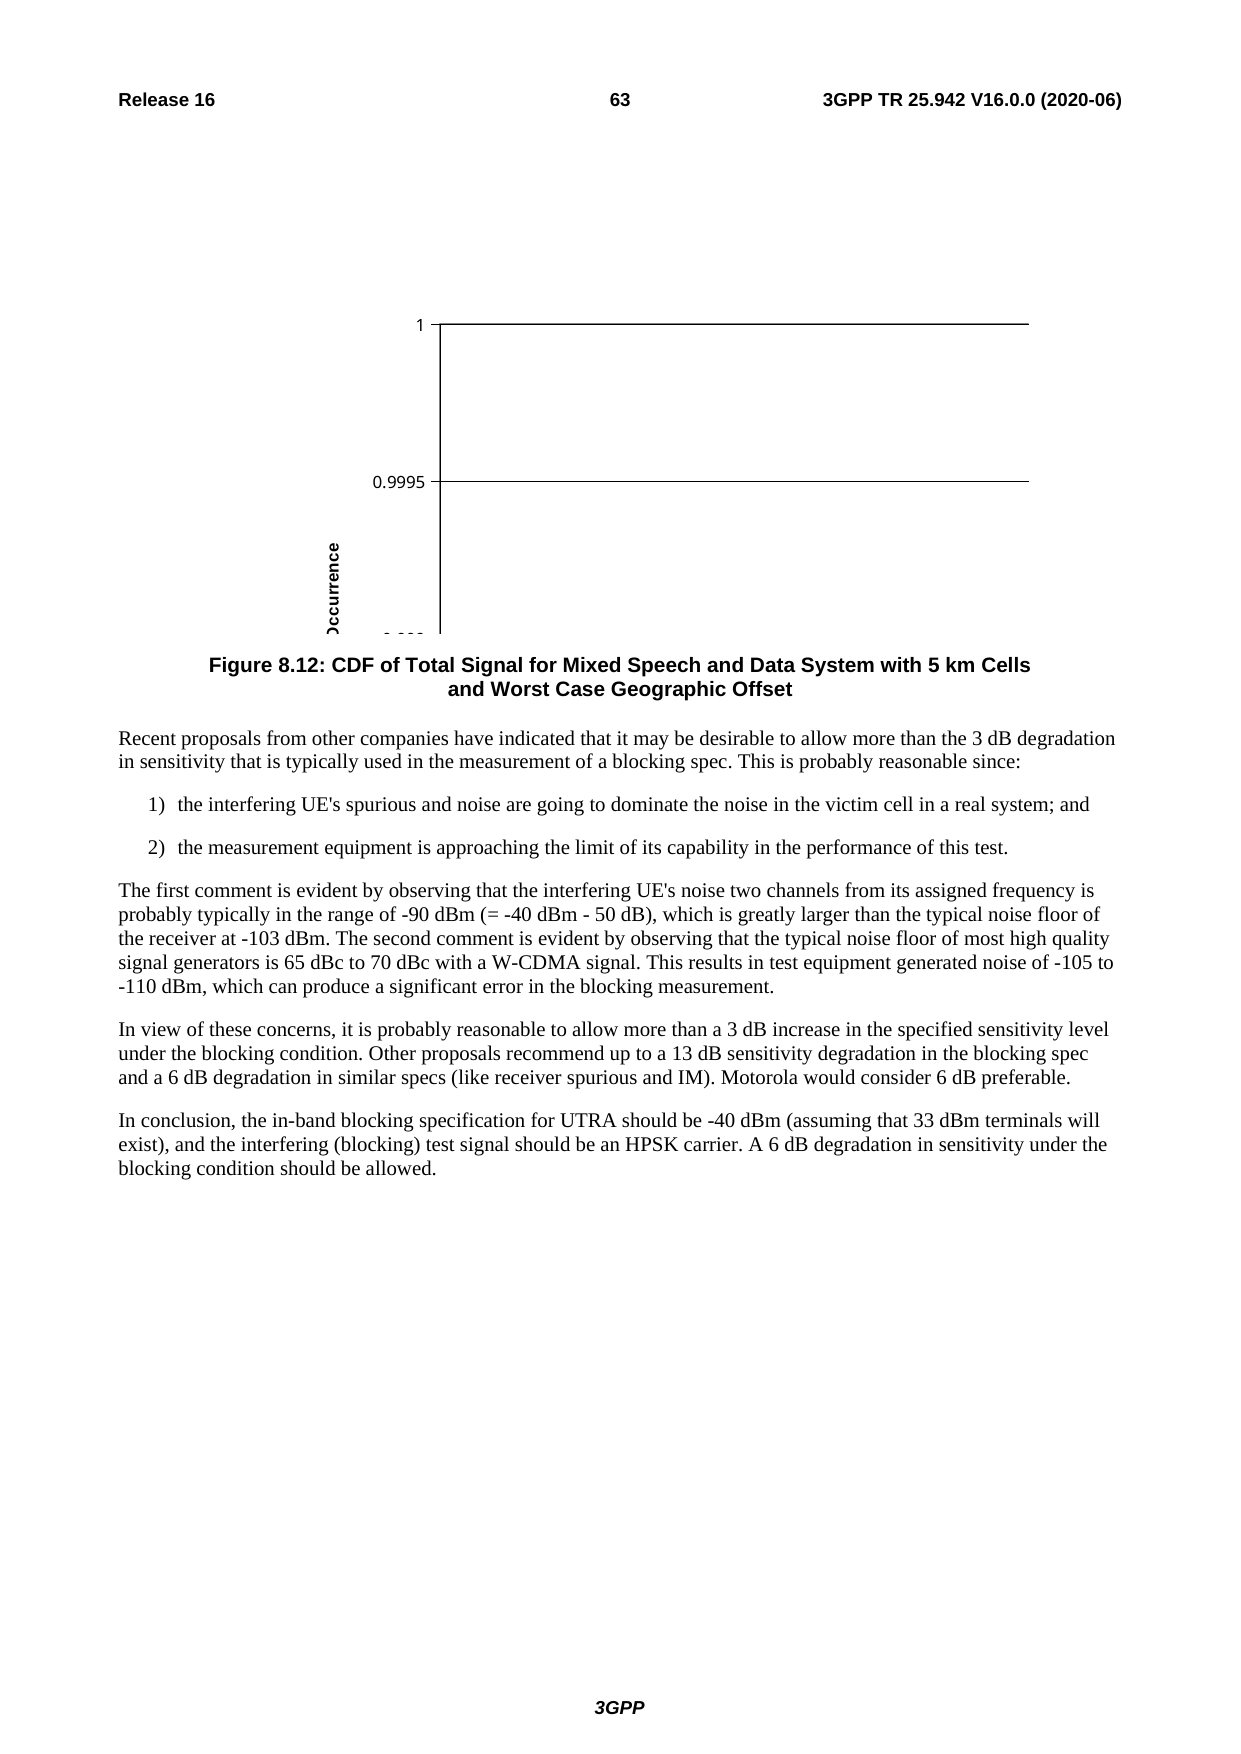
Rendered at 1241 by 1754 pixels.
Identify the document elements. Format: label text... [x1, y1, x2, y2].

text The first comment is evident by observing that the interfering UE's noise two channels from its assigned frequency is probably typically in the range of -90 dBm (= -40 dBm - 50 dB), which is greatly larger than the typical noise floor of the receiver at -103 dBm. The second comment is evident by observing that the typical noise floor of most high quality signal generators is 65 dBc to 70 dBc with a W-CDMA signal. This results in test equipment generated noise of -105 to -110 dBm, which can produce a significant error in the blocking measurement. [118, 878, 1122, 998]
text Recent proposals from other companies have indicated that it may be desirable to allow more than the 3 dB degradation in sensitivity that is typically used in the measurement of a blocking spec. This is probably reasonable since: [118, 725, 1122, 773]
text Figure 8.12: CDF of Total Signal for Mixed Speech and Data System with 5 km Cells and Worst Case Geographic Offset [118, 652, 1122, 700]
text 1) the interfering UE's spurious and noise are going to dominate the noise in the victim cell in a real system; and [148, 792, 1122, 816]
text 2) the measurement equipment is approaching the limit of its capability in the performance of this test. [148, 835, 1122, 859]
text In view of these concerns, it is probably reasonable to allow more than a 3 dB increase in the specified sensitivity level under the blocking condition. Other proposals recommend up to a 13 dB sensitivity degradation in the blocking spec and a 6 dB degradation in similar specs (like receiver spurious and IM). Motorola would consider 6 dB preferable. [118, 1017, 1122, 1089]
text In conclusion, the in-band blocking specification for UTRA should be -40 dBm (assuming that 33 dBm terminals will exist), and the interfering (blocking) test signal should be an HPSK carrier. A 6 dB degradation in sensitivity under the blocking condition should be allowed. [118, 1108, 1122, 1180]
